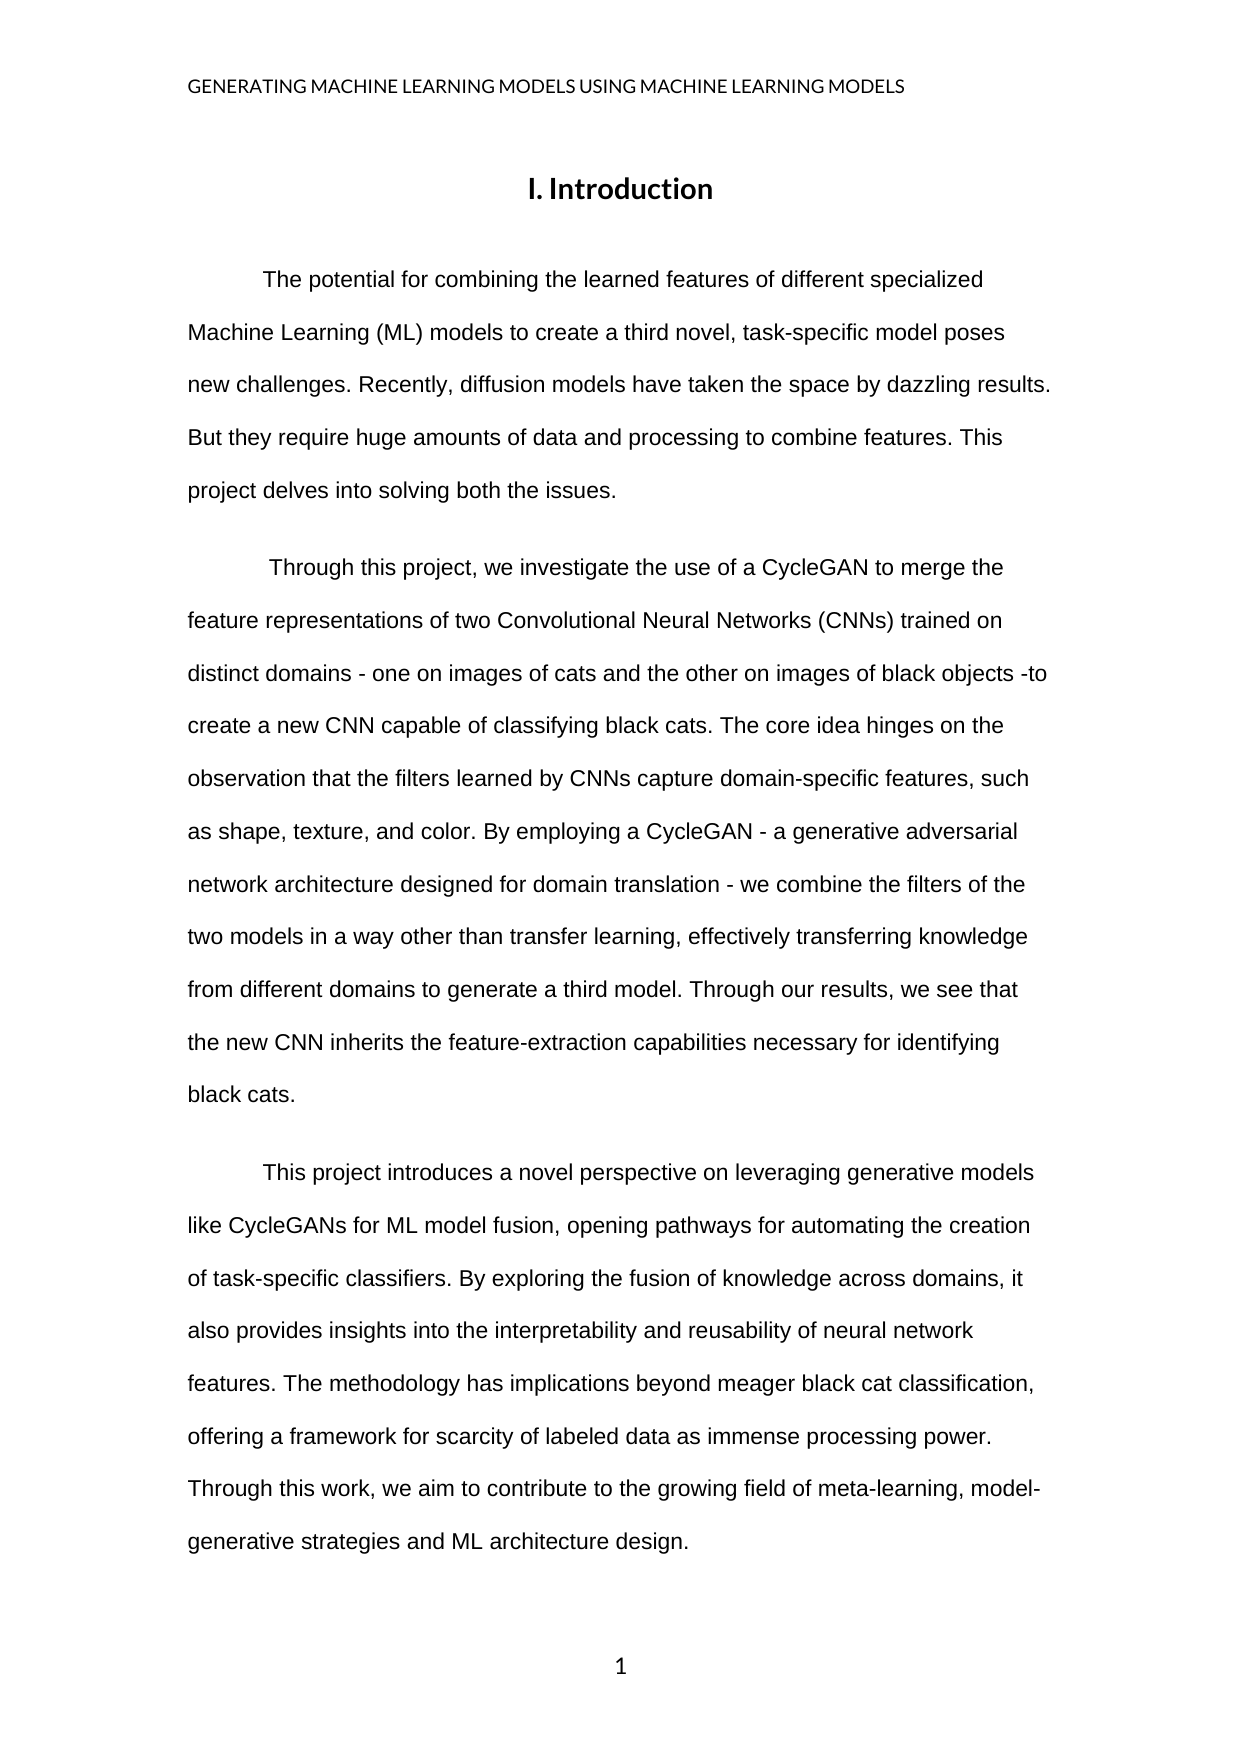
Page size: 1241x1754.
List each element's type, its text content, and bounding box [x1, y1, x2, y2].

text This project introduces a novel perspective on leveraging generative models like CycleGANs for ML model fusion, opening pathways for automating the creation of task-specific classifiers. By exploring the fusion of knowledge across domains, it also provides insights into the interpretability and reusability of neural network features. The methodology has implications beyond meager black cat classification, offering a framework for scarcity of labeled data as immense processing power. Through this work, we aim to contribute to the growing field of meta-learning, model-generative strategies and ML architecture design. [187, 1159, 1053, 1554]
subtitle I. Introduction [187, 171, 1053, 206]
text The potential for combining the learned features of different specialized Machine Learning (ML) models to create a third novel, task-specific model poses new challenges. Recently, diffusion models have taken the space by dazzling results. But they require huge amounts of data and processing to combine features. This project delves into solving both the issues. [187, 266, 1053, 503]
text Through this project, we investigate the use of a CycleGAN to merge the feature representations of two Convolutional Neural Networks (CNNs) trained on distinct domains - one on images of cats and the other on images of black objects -to create a new CNN capable of classifying black cats. The core idea hinges on the observation that the filters learned by CNNs capture domain-specific features, such as shape, texture, and color. By employing a CycleGAN - a generative adversarial network architecture designed for domain translation - we combine the filters of the two models in a way other than transfer learning, effectively transferring knowledge from different domains to generate a third model. Through our results, we see that the new CNN inherits the feature-extraction capabilities necessary for identifying black cats. [187, 554, 1053, 1108]
